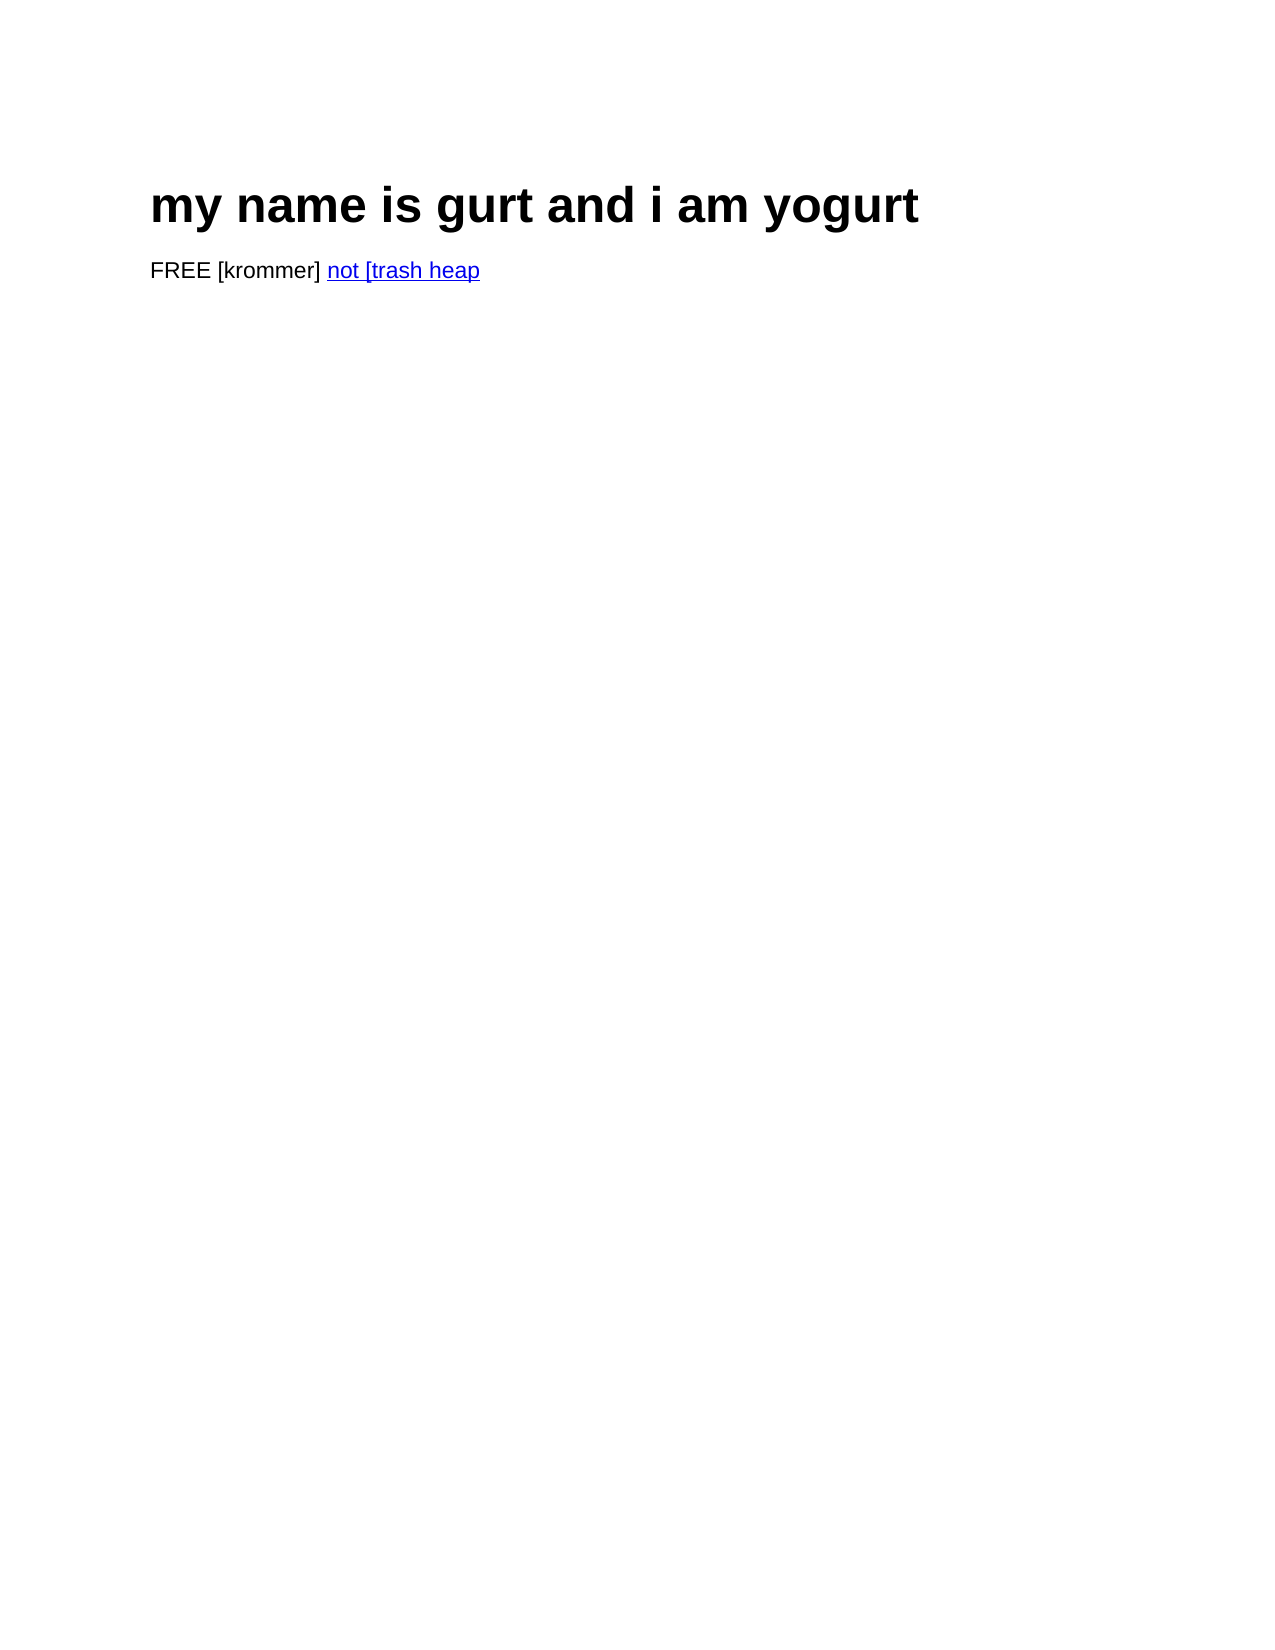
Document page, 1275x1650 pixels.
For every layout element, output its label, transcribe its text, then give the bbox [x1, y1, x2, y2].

subtitle my name is gurt and i am yogurt [150, 175, 1125, 232]
text FREE [krommer] not [trash heap [150, 257, 1125, 284]
